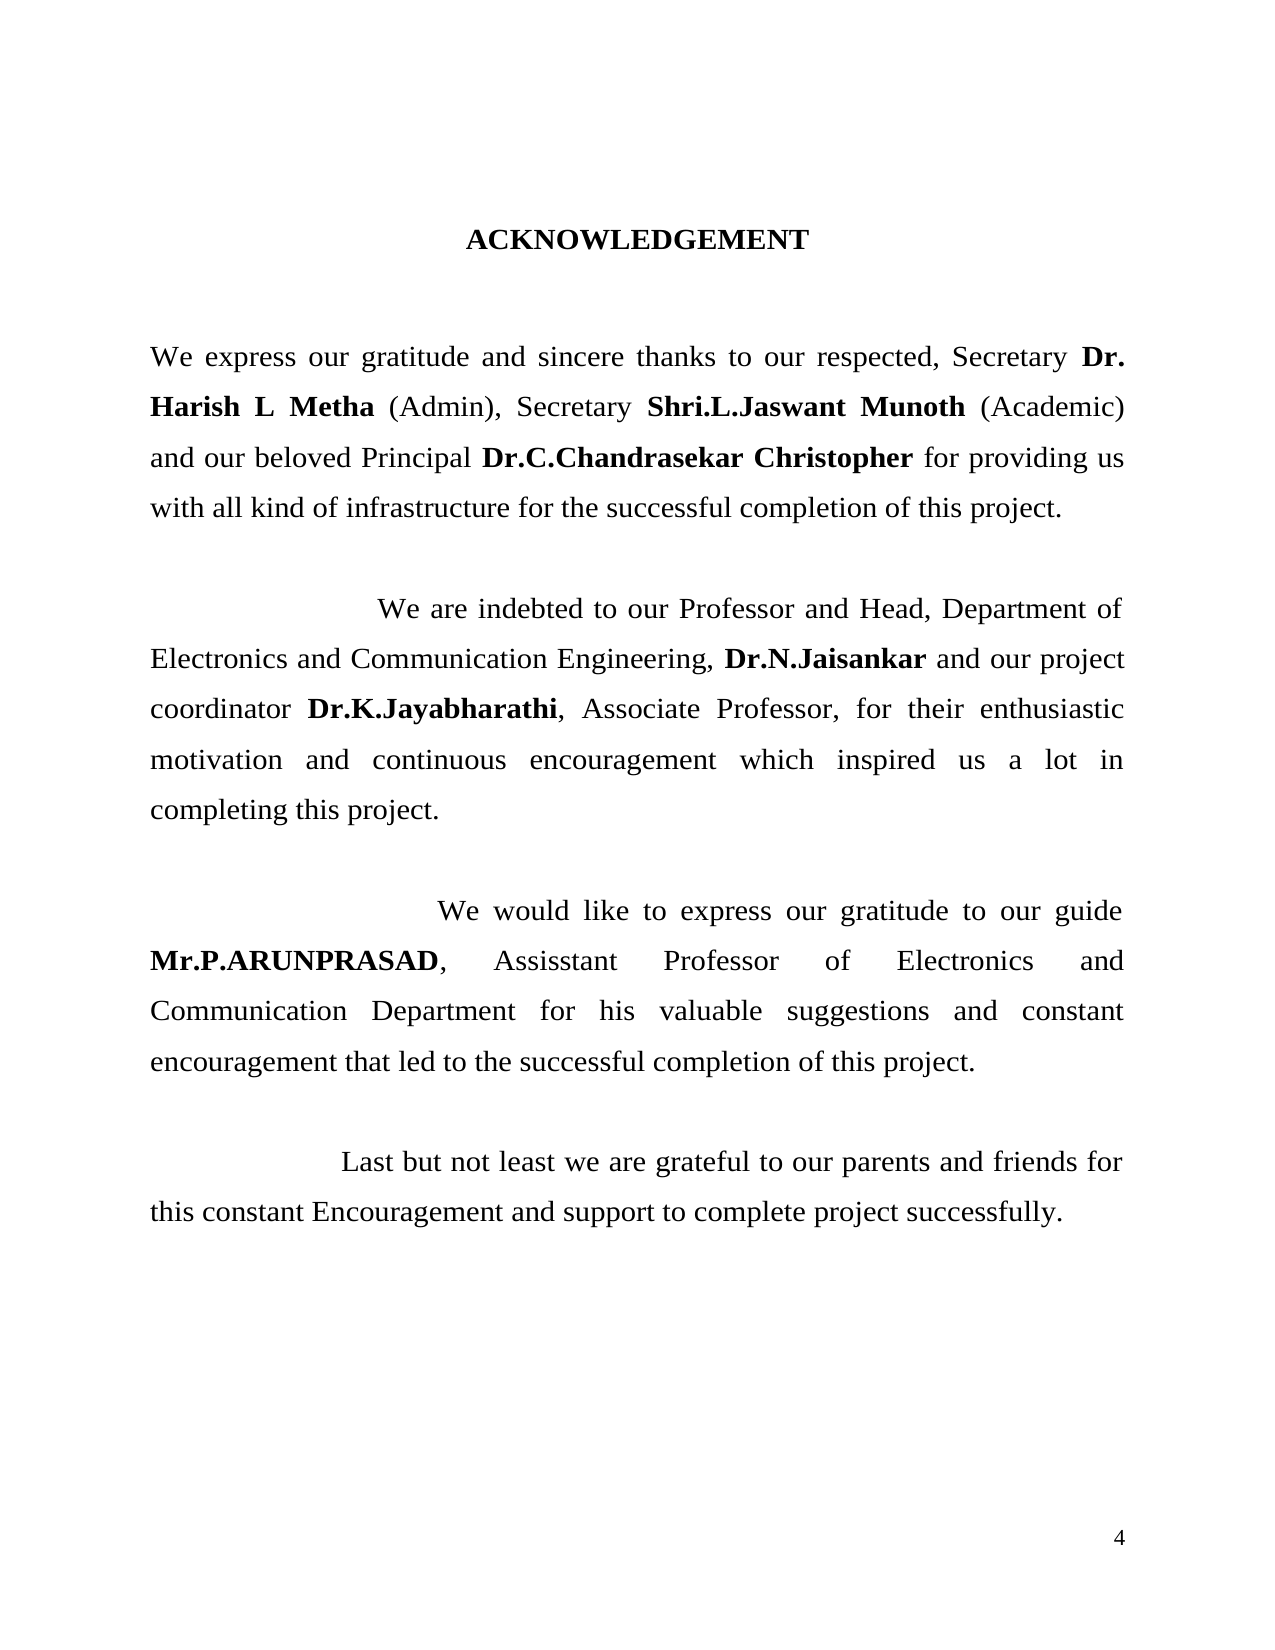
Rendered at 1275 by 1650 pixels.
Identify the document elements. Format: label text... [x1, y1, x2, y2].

text ACKNOWLEDGEMENT [150, 222, 1125, 255]
text We express our gratitude and sincere thanks to our respected, Secretary Dr. Harish L Metha (Admin), Secretary Shri.L.Jaswant Munoth (Academic) and our beloved Principal Dr.C.Chandrasekar Christopher for providing us with all kind of infrastructure for the successful completion of this project. [150, 339, 1125, 524]
text Last but not least we are grateful to our parents and friends for this constant Encouragement and support to complete project successfully. [150, 1144, 1125, 1228]
text We would like to express our gratitude to our guide Mr.P.ARUNPRASAD, Assisstant Professor of Electronics and Communication Department for his valuable suggestions and constant encouragement that led to the successful completion of this project. [150, 893, 1125, 1077]
text We are indebted to our Professor and Head, Department of Electronics and Communication Engineering, Dr.N.Jaisankar and our project coordinator Dr.K.Jayabharathi, Associate Professor, for their enthusiastic motivation and continuous encouragement which inspired us a lot in completing this project. [150, 591, 1125, 826]
